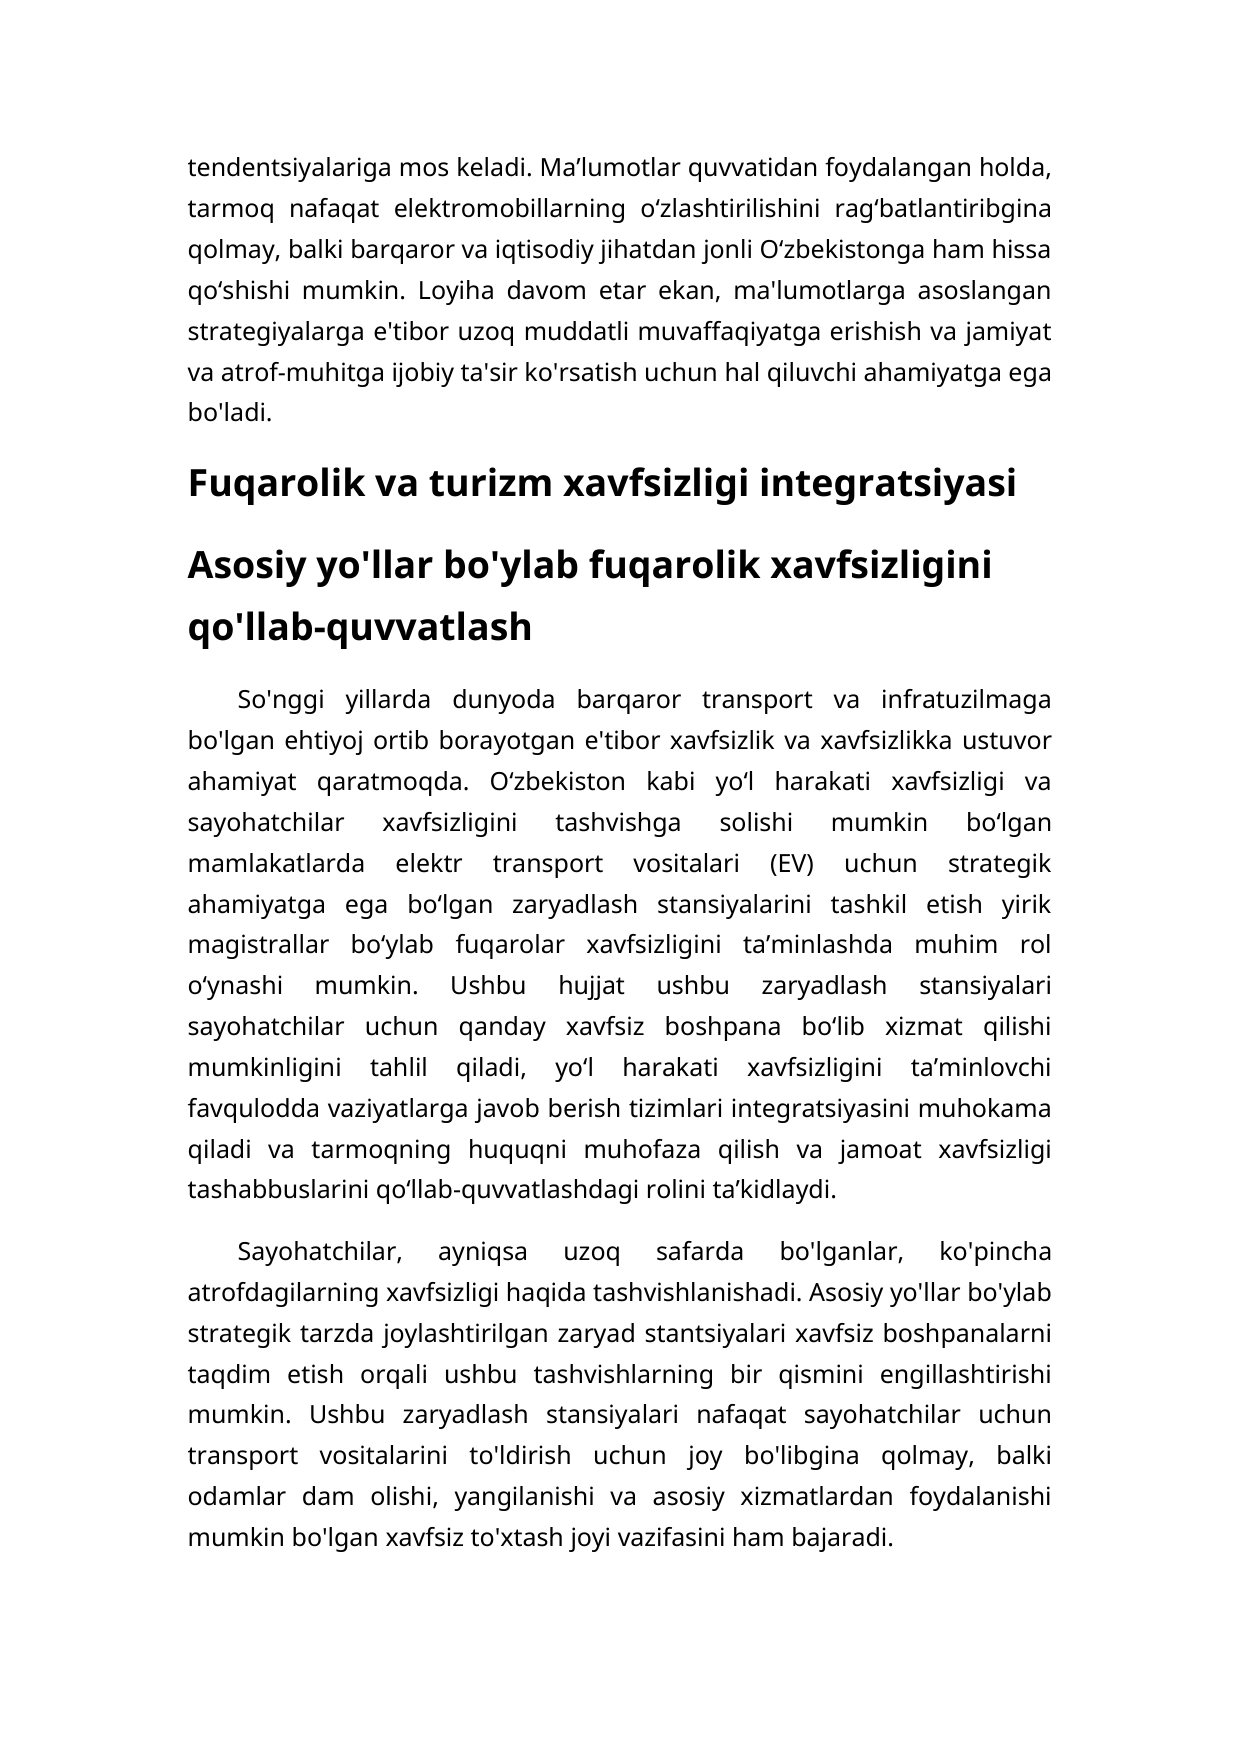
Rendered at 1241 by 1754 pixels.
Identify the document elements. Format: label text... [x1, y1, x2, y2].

text So'nggi yillarda dunyoda barqaror transport va infratuzilmaga bo'lgan ehtiyoj ortib borayotgan e'tibor xavfsizlik va xavfsizlikka ustuvor ahamiyat qaratmoqda. O‘zbekiston kabi yo‘l harakati xavfsizligi va sayohatchilar xavfsizligini tashvishga solishi mumkin bo‘lgan mamlakatlarda elektr transport vositalari (EV) uchun strategik ahamiyatga ega bo‘lgan zaryadlash stansiyalarini tashkil etish yirik magistrallar bo‘ylab fuqarolar xavfsizligini ta’minlashda muhim rol o‘ynashi mumkin. Ushbu hujjat ushbu zaryadlash stansiyalari sayohatchilar uchun qanday xavfsiz boshpana boʻlib xizmat qilishi mumkinligini tahlil qiladi, yoʻl harakati xavfsizligini taʼminlovchi favqulodda vaziyatlarga javob berish tizimlari integratsiyasini muhokama qiladi va tarmoqning huquqni muhofaza qilish va jamoat xavfsizligi tashabbuslarini qoʻllab-quvvatlashdagi rolini taʼkidlaydi. [187, 682, 1053, 1206]
subtitle Asosiy yo'llar bo'ylab fuqarolik xavfsizligini qo'llab-quvvatlash [187, 539, 1053, 651]
subtitle Fuqarolik va turizm xavfsizligi integratsiyasi [187, 457, 1053, 508]
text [187, 150, 1053, 429]
text Sayohatchilar, ayniqsa uzoq safarda bo'lganlar, ko'pincha atrofdagilarning xavfsizligi haqida tashvishlanishadi. Asosiy yo'llar bo'ylab strategik tarzda joylashtirilgan zaryad stantsiyalari xavfsiz boshpanalarni taqdim etish orqali ushbu tashvishlarning bir qismini engillashtirishi mumkin. Ushbu zaryadlash stansiyalari nafaqat sayohatchilar uchun transport vositalarini to'ldirish uchun joy bo'libgina qolmay, balki odamlar dam olishi, yangilanishi va asosiy xizmatlardan foydalanishi mumkin bo'lgan xavfsiz to'xtash joyi vazifasini ham bajaradi. [187, 1234, 1053, 1554]
